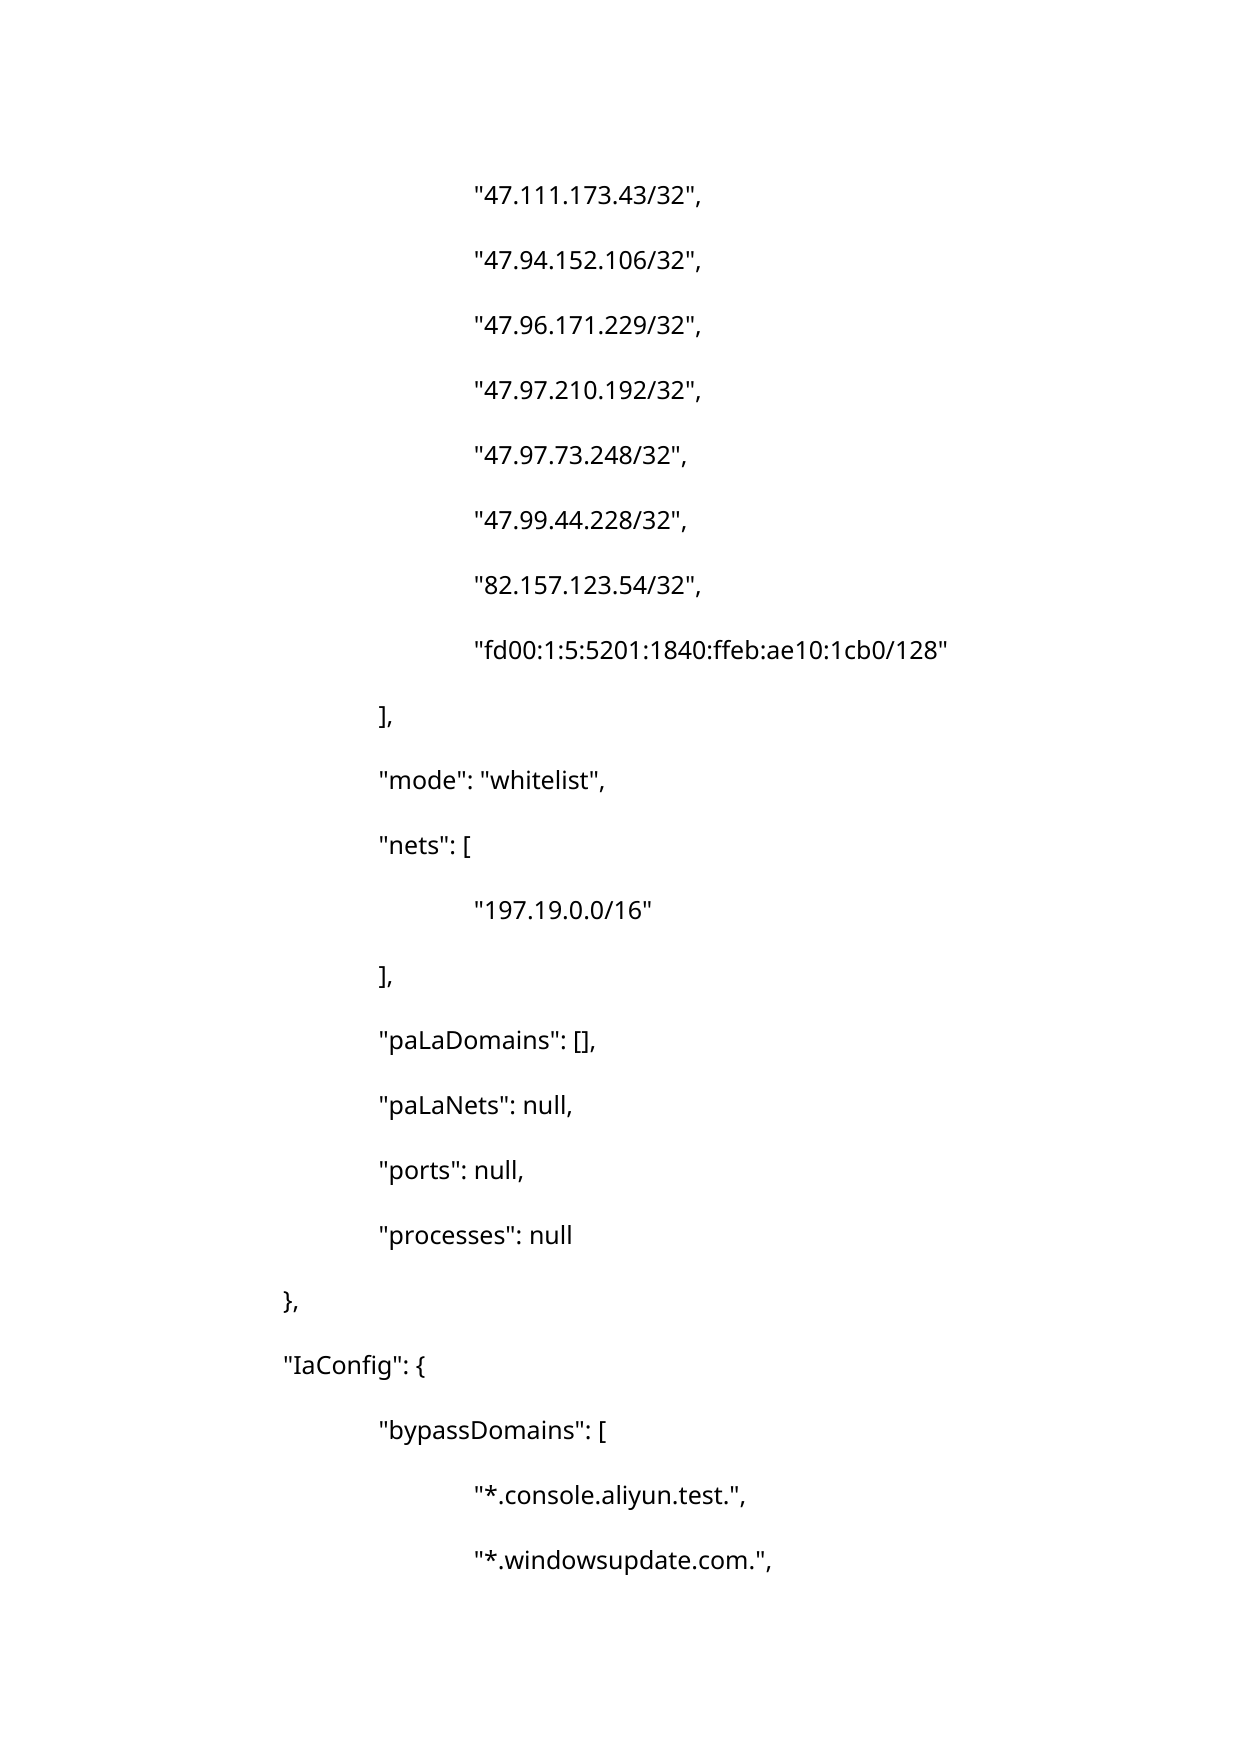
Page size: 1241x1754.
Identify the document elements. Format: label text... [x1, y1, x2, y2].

text "47.96.171.229/32", [187, 292, 1053, 357]
text "47.99.44.228/32", [187, 487, 1053, 552]
text "47.111.173.43/32", [187, 162, 1053, 227]
text "IaConfig": { [187, 1332, 1053, 1397]
text }, [187, 1267, 1053, 1332]
text "197.19.0.0/16" [187, 877, 1053, 942]
text "paLaNets": null, [187, 1072, 1053, 1137]
text "*.console.aliyun.test.", [187, 1462, 1053, 1527]
text "47.97.210.192/32", [187, 357, 1053, 422]
text "82.157.123.54/32", [187, 552, 1053, 617]
text "nets": [ [187, 812, 1053, 877]
text "fd00:1:5:5201:1840:ffeb:ae10:1cb0/128" [187, 617, 1053, 682]
text ], [187, 682, 1053, 747]
text "*.windowsupdate.com.", [187, 1527, 1053, 1592]
text "47.97.73.248/32", [187, 422, 1053, 487]
text "ports": null, [187, 1137, 1053, 1202]
text "paLaDomains": [], [187, 1007, 1053, 1072]
text "47.94.152.106/32", [187, 227, 1053, 292]
text "bypassDomains": [ [187, 1397, 1053, 1462]
text "mode": "whitelist", [187, 747, 1053, 812]
text ], [187, 942, 1053, 1007]
text "processes": null [187, 1202, 1053, 1267]
